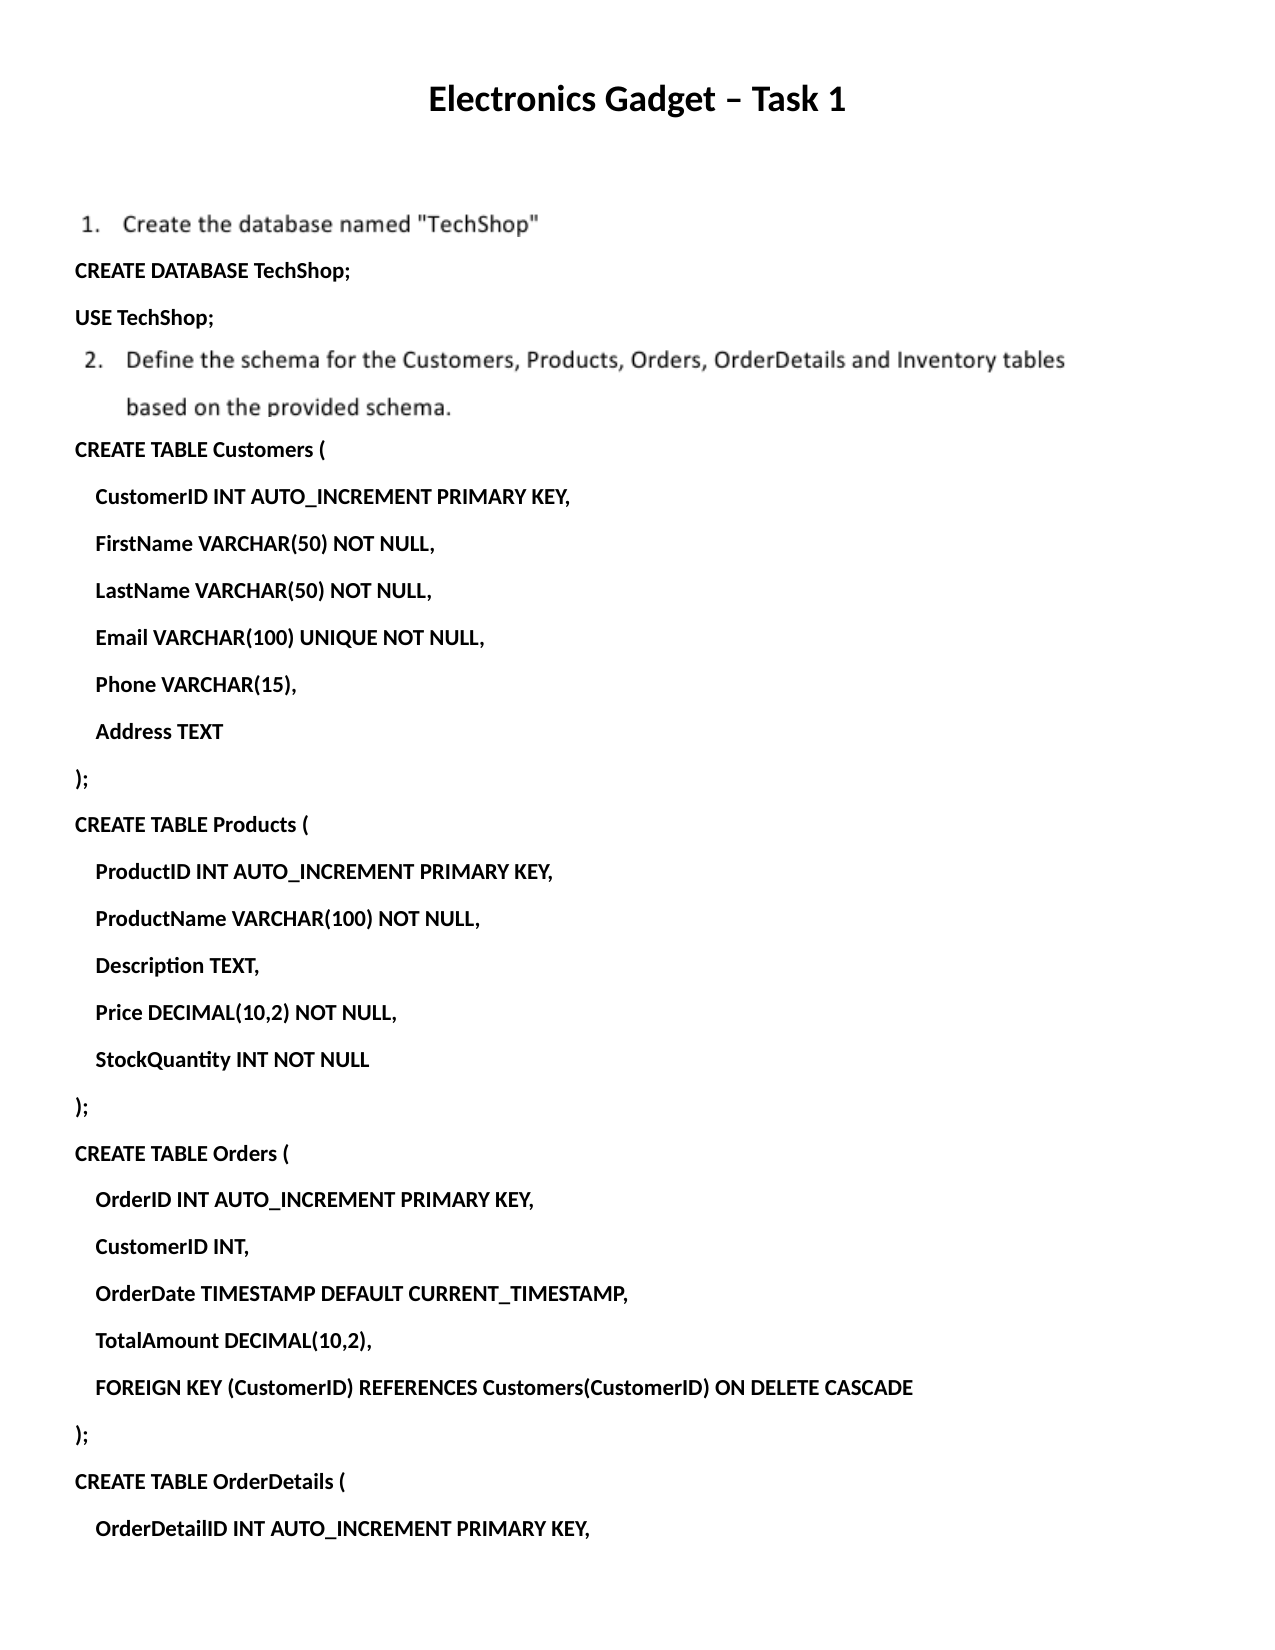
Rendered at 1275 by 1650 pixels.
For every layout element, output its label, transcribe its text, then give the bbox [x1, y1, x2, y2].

text CREATE TABLE OrderDetails ( [75, 1467, 1200, 1495]
text CREATE TABLE Customers ( [75, 436, 1200, 464]
text CustomerID INT, [75, 1232, 1200, 1261]
text USE TechShop; [75, 303, 1200, 331]
text TotalAmount DECIMAL(10,2), [75, 1326, 1200, 1354]
text Price DECIMAL(10,2) NOT NULL, [75, 998, 1200, 1026]
text CustomerID INT AUTO_INCREMENT PRIMARY KEY, [75, 482, 1200, 511]
text ); [75, 764, 1200, 792]
text ); [75, 1092, 1200, 1120]
text FOREIGN KEY (CustomerID) REFERENCES Customers(CustomerID) ON DELETE CASCADE [75, 1373, 1200, 1401]
text OrderDate TIMESTAMP DEFAULT CURRENT_TIMESTAMP, [75, 1279, 1200, 1307]
text Electronics Gadget – Task 1 [75, 75, 1200, 121]
picture [75, 349, 1080, 417]
text CREATE TABLE Products ( [75, 811, 1200, 839]
text StockQuantity INT NOT NULL [75, 1045, 1200, 1073]
text CREATE DATABASE TechShop; [75, 256, 1200, 284]
text LastName VARCHAR(50) NOT NULL, [75, 576, 1200, 604]
text Phone VARCHAR(15), [75, 670, 1200, 698]
text FirstName VARCHAR(50) NOT NULL, [75, 529, 1200, 557]
text Email VARCHAR(100) UNIQUE NOT NULL, [75, 623, 1200, 651]
text OrderID INT AUTO_INCREMENT PRIMARY KEY, [75, 1186, 1200, 1214]
picture [75, 207, 552, 237]
text CREATE TABLE Orders ( [75, 1139, 1200, 1167]
text OrderDetailID INT AUTO_INCREMENT PRIMARY KEY, [75, 1514, 1200, 1542]
text ProductID INT AUTO_INCREMENT PRIMARY KEY, [75, 857, 1200, 886]
text Description TEXT, [75, 951, 1200, 979]
text Address TEXT [75, 717, 1200, 745]
text ProductName VARCHAR(100) NOT NULL, [75, 904, 1200, 932]
text ); [75, 1420, 1200, 1448]
